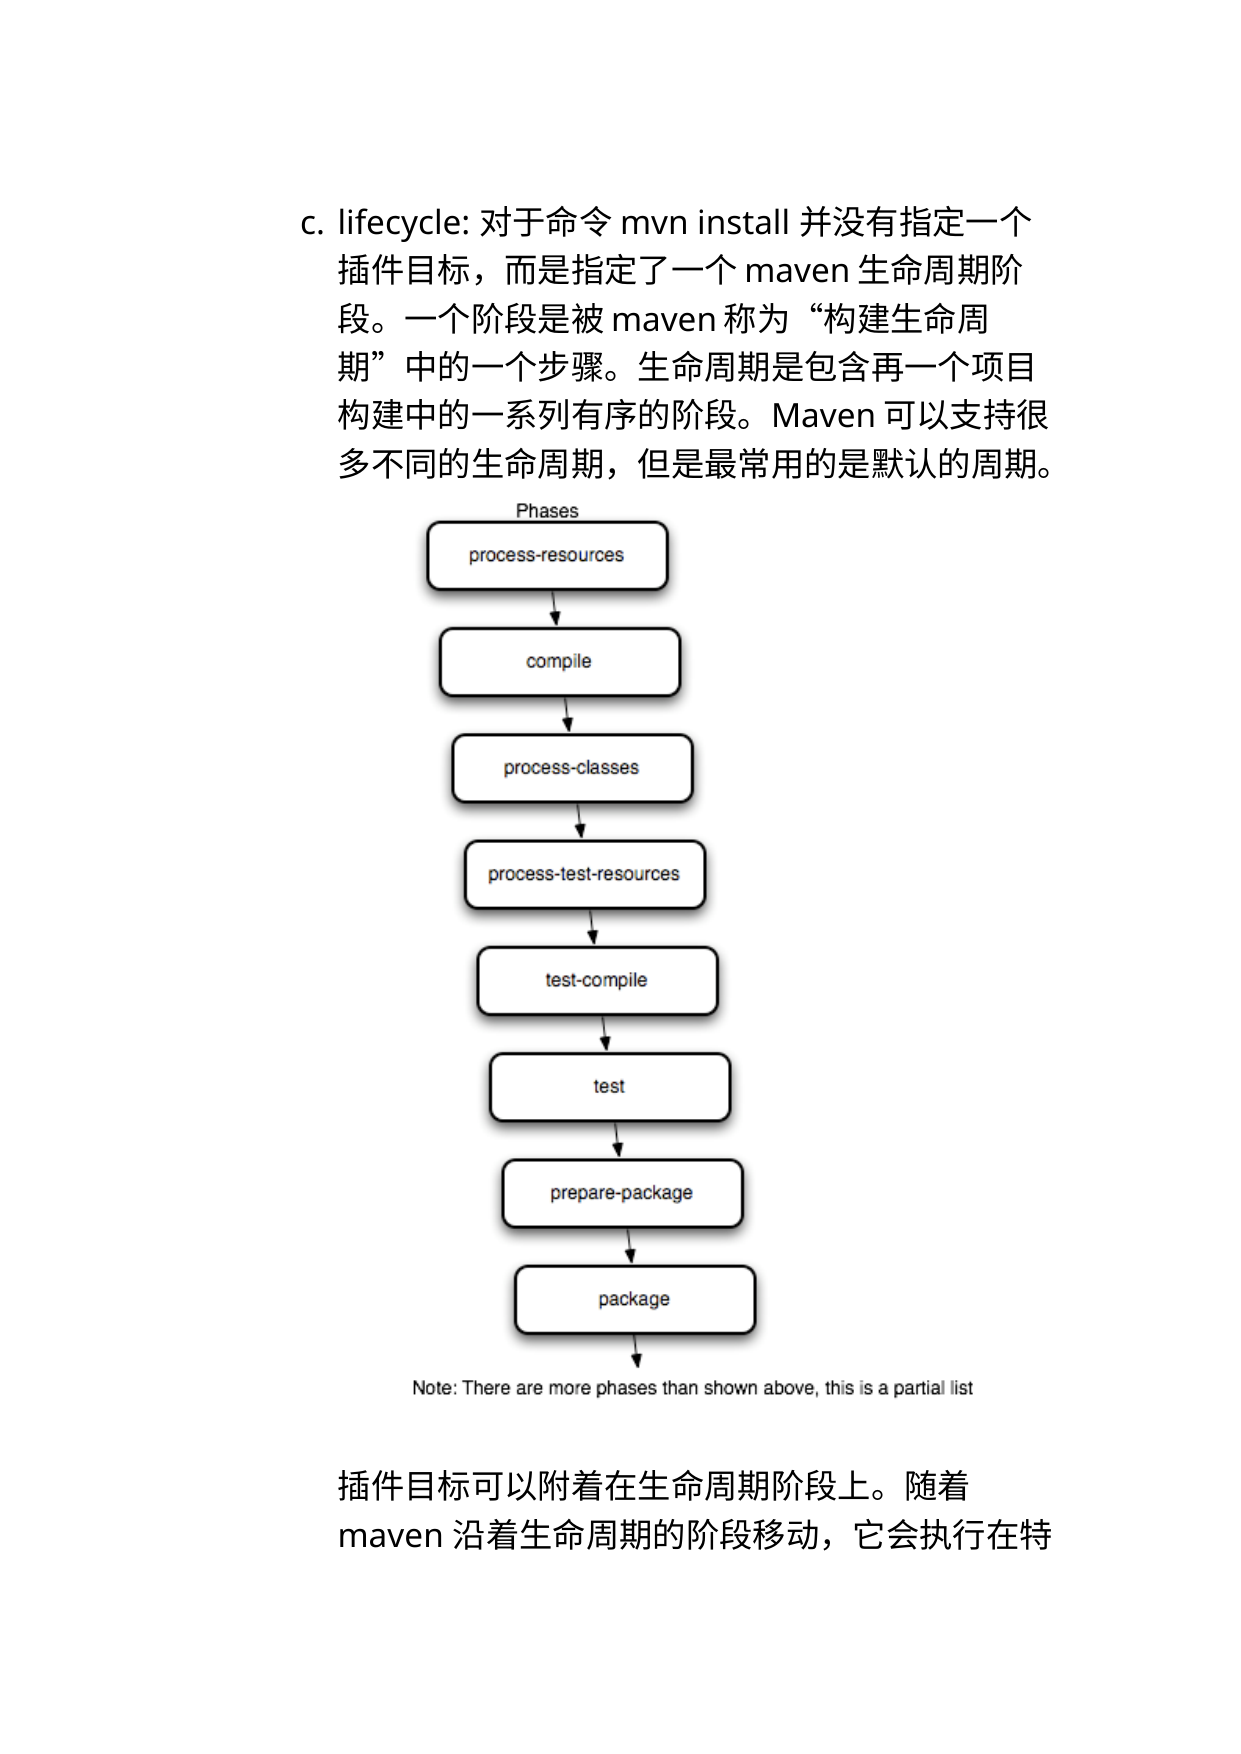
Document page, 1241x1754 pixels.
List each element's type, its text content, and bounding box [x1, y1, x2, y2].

picture [389, 485, 998, 1415]
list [337, 1460, 1053, 1557]
list lifecycle: 对于命令 mvn install 并没有指定一个插件目标，而是指定了一个maven生命周期阶段。一个阶段是被maven称为“构建生命周期”中的一个步骤。生命周期是包含再一个项目构建中的一系列有序的阶段。Maven可以支持很多不同的生命周期，但是最常用的是默认的周期。 [300, 195, 1053, 486]
